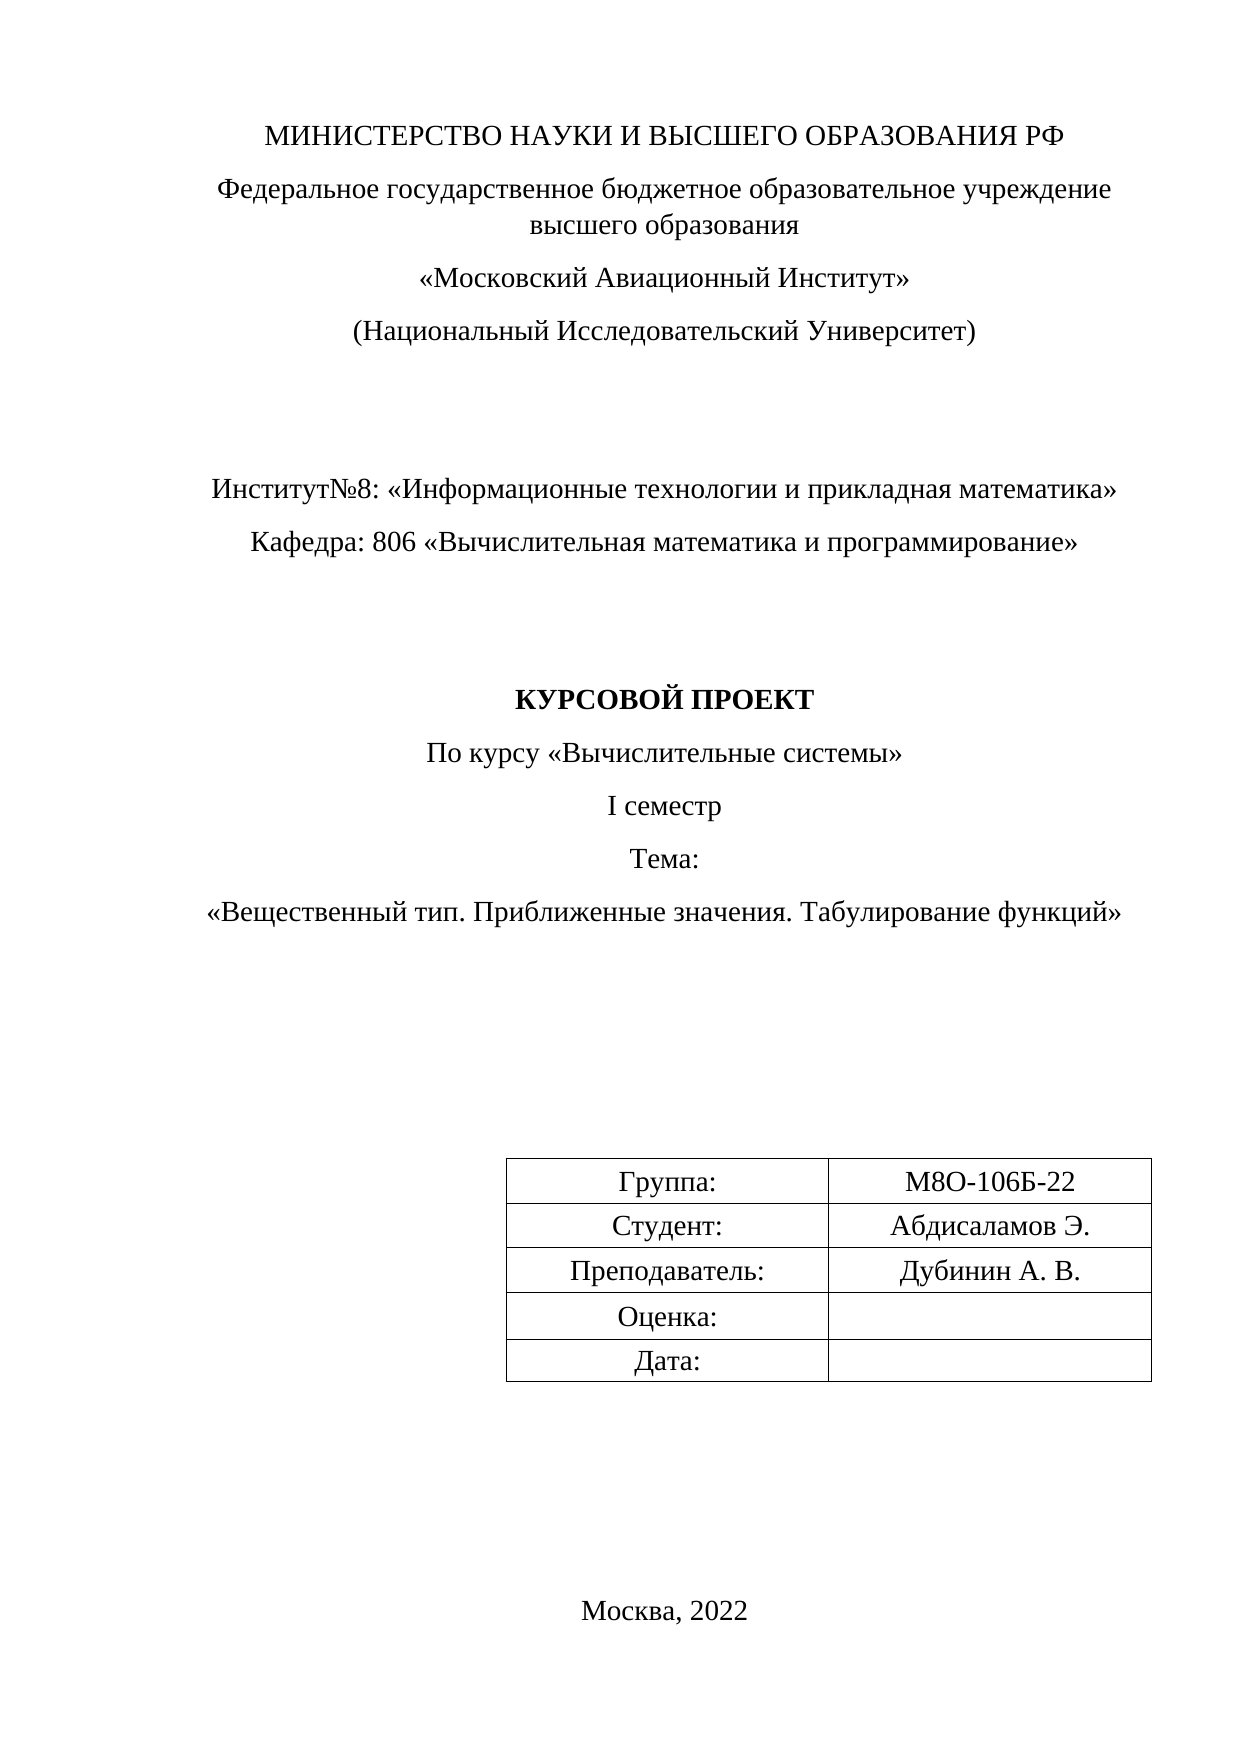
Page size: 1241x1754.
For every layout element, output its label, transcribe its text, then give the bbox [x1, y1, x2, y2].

text По курсу «Вычислительные системы» [177, 735, 1152, 769]
table_header М8О-106Б-22 [829, 1159, 1151, 1202]
text Федеральное государственное бюджетное образовательное учреждение высшего образования [177, 171, 1152, 241]
text I семестр [177, 788, 1152, 822]
text Кафедра: 806 «Вычислительная математика и программирование» [177, 524, 1152, 557]
text КУРСОВОЙ ПРОЕКТ [177, 682, 1152, 716]
text (Национальный Исследовательский Университет) [177, 313, 1152, 346]
table_cell Преподаватель: [507, 1248, 828, 1292]
text Москва, 2022 [177, 1593, 1152, 1627]
table_cell Абдисаламов Э. [829, 1204, 1151, 1247]
text «Московский Авиационный Институт» [177, 260, 1152, 293]
table_cell Оценка: [507, 1293, 828, 1338]
table_cell Студент: [507, 1204, 828, 1247]
table_cell [829, 1340, 1151, 1381]
table_header Группа: [507, 1159, 828, 1202]
text «Вещественный тип. Приближенные значения. Табулирование функций» [177, 894, 1152, 927]
text Институт№8: «Информационные технологии и прикладная математика» [177, 471, 1152, 505]
table_cell [829, 1293, 1151, 1338]
text Тема: [177, 841, 1152, 874]
table_cell Дубинин А. В. [829, 1248, 1151, 1292]
table_cell Дата: [507, 1340, 828, 1381]
text МИНИСТЕРСТВО НАУКИ И ВЫСШЕГО ОБРАЗОВАНИЯ РФ [177, 118, 1152, 152]
